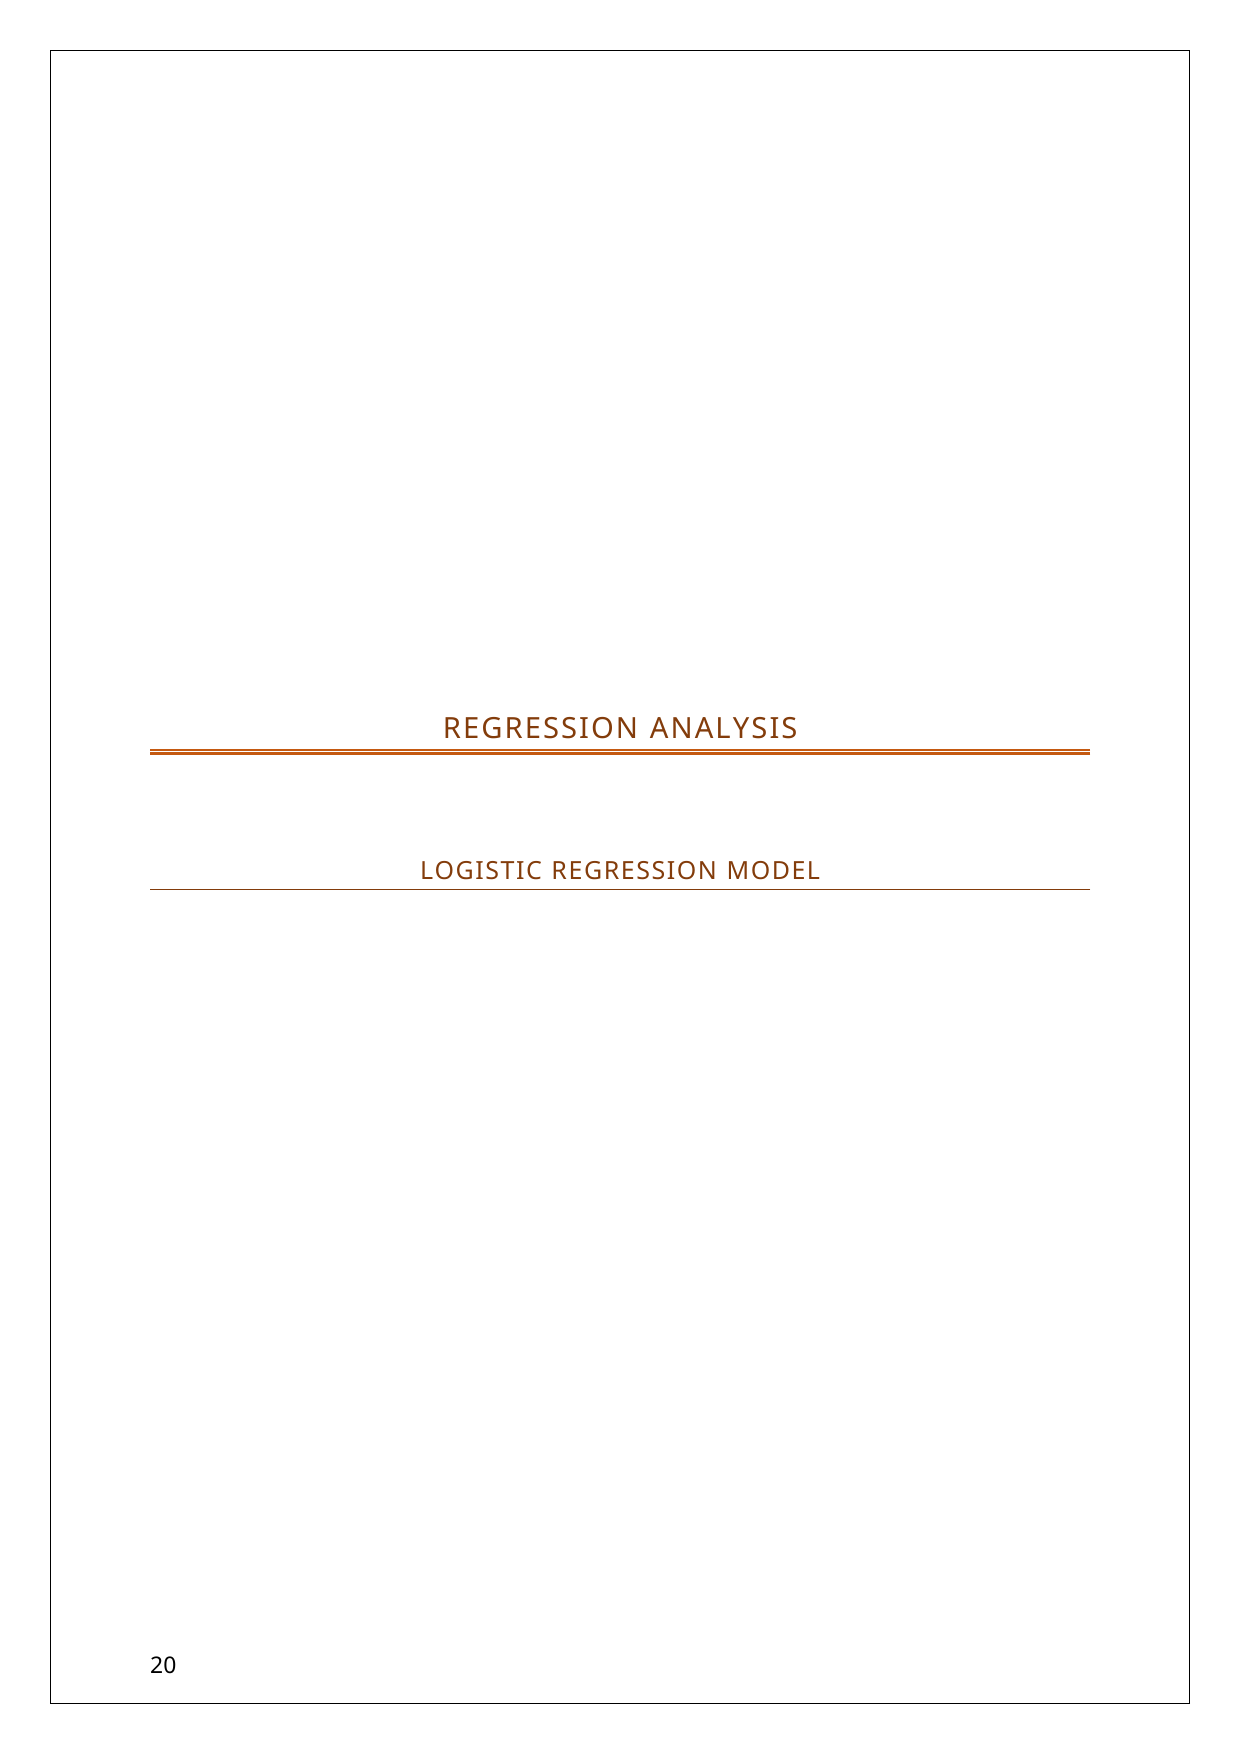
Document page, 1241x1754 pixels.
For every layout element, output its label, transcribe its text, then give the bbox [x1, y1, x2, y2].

subtitle LOGISTIC REGRESSION MODEL [150, 853, 1090, 889]
subtitle REGRESSION ANALYSIS [150, 707, 1090, 749]
